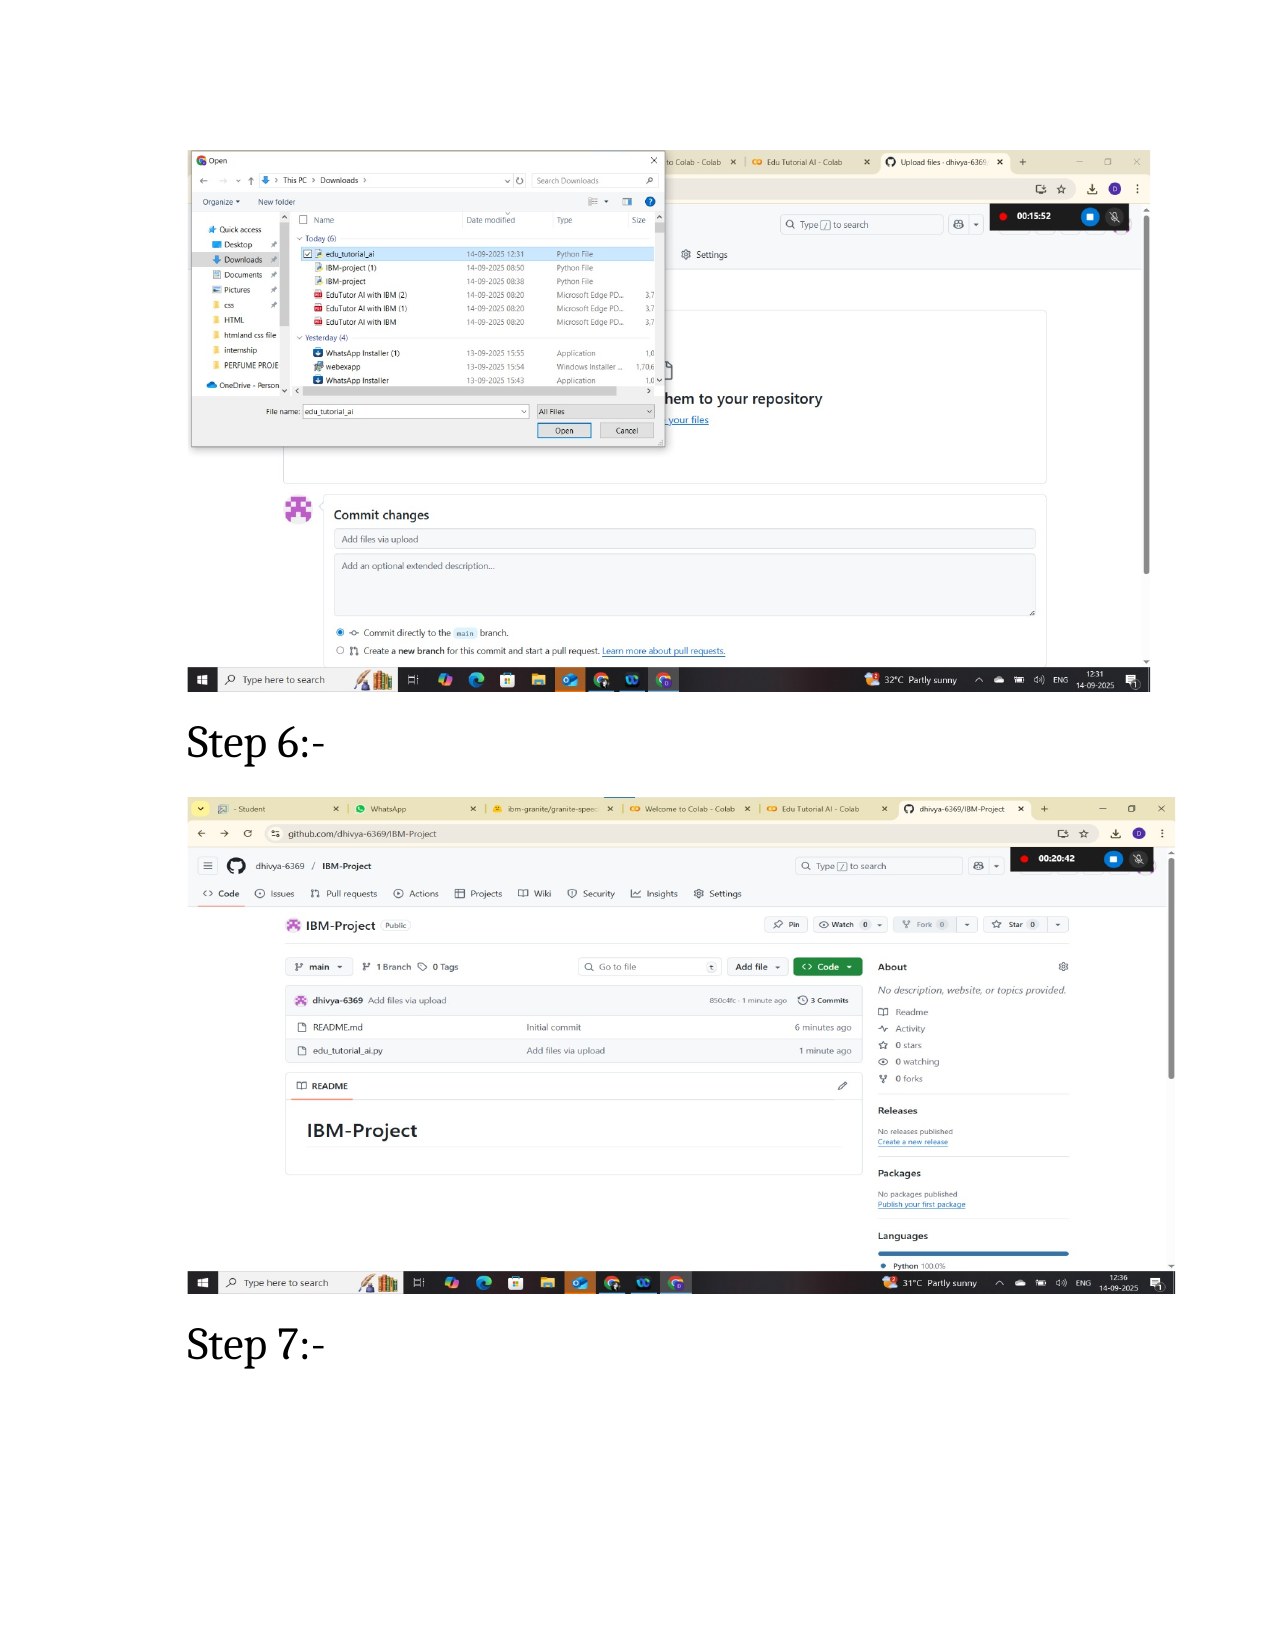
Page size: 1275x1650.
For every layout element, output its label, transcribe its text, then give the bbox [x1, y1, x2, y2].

picture [187, 797, 1175, 1294]
picture [187, 150, 1150, 692]
text Step 6:- [187, 716, 1087, 769]
text Step 7:- [187, 1318, 1087, 1371]
